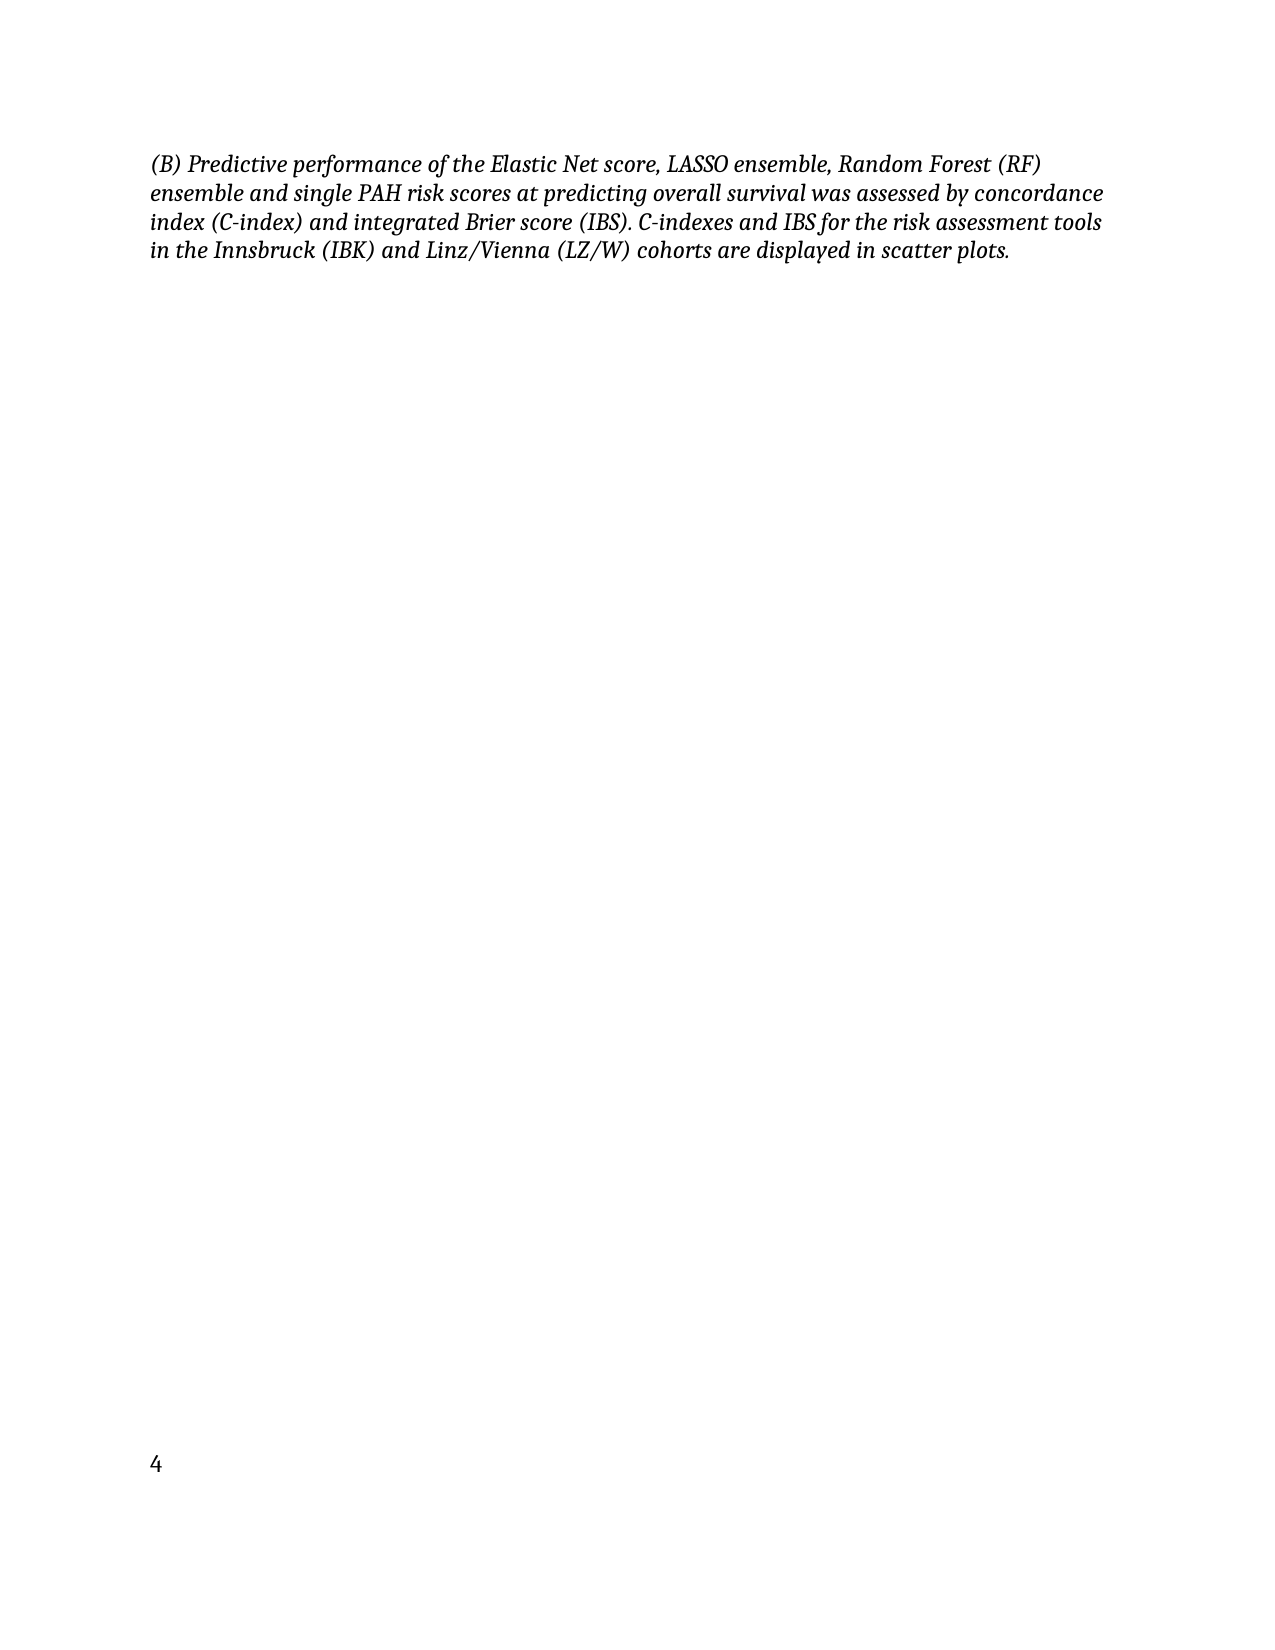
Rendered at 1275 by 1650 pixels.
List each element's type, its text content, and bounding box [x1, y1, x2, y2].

text (B) Predictive performance of the Elastic Net score, LASSO ensemble, Random Forest (RF) ensemble and single PAH risk scores at predicting overall survival was assessed by concordance index (C-index) and integrated Brier score (IBS). C-indexes and IBS for the risk assessment tools in the Innsbruck (IBK) and Linz/Vienna (LZ/W) cohorts are displayed in scatter plots. [150, 150, 1125, 265]
